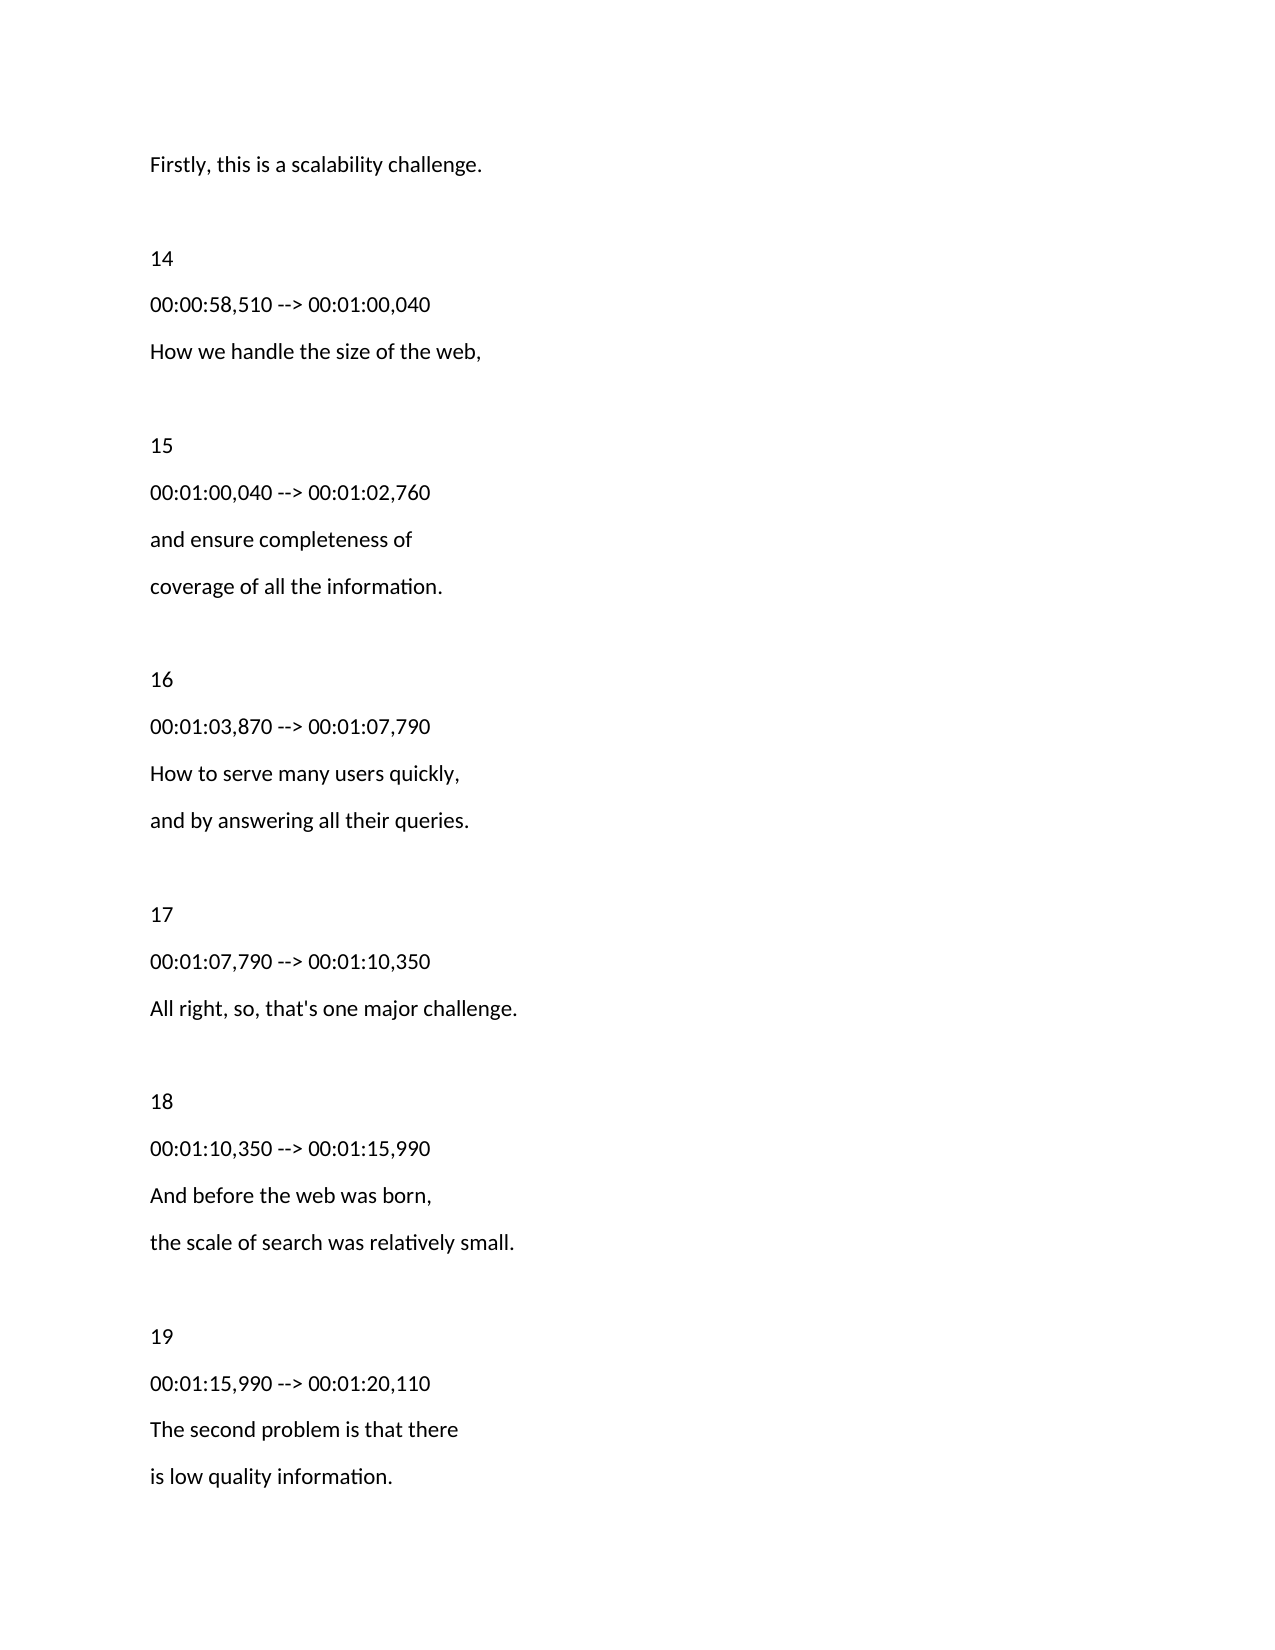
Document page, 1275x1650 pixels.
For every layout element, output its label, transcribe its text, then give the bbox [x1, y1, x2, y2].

text 19 [150, 1322, 1125, 1350]
text and ensure completeness of [150, 525, 1125, 553]
text 15 [150, 431, 1125, 459]
text 00:01:10,350 --> 00:01:15,990 [150, 1134, 1125, 1162]
text is low quality information. [150, 1462, 1125, 1491]
text 14 [150, 244, 1125, 272]
text 18 [150, 1087, 1125, 1116]
text 17 [150, 900, 1125, 928]
text and by answering all their queries. [150, 806, 1125, 834]
text The second problem is that there [150, 1416, 1125, 1444]
text How we handle the size of the web, [150, 337, 1125, 366]
text 00:01:00,040 --> 00:01:02,760 [150, 478, 1125, 506]
text 00:00:58,510 --> 00:01:00,040 [150, 291, 1125, 319]
text 00:01:03,870 --> 00:01:07,790 [150, 712, 1125, 741]
text coverage of all the information. [150, 572, 1125, 600]
text And before the web was born, [150, 1181, 1125, 1209]
text 16 [150, 666, 1125, 694]
text 00:01:15,990 --> 00:01:20,110 [150, 1369, 1125, 1397]
text All right, so, that's one major challenge. [150, 994, 1125, 1022]
text 00:01:07,790 --> 00:01:10,350 [150, 947, 1125, 975]
text How to serve many users quickly, [150, 759, 1125, 787]
text the scale of search was relatively small. [150, 1228, 1125, 1256]
text Firstly, this is a scalability challenge. [150, 150, 1125, 178]
